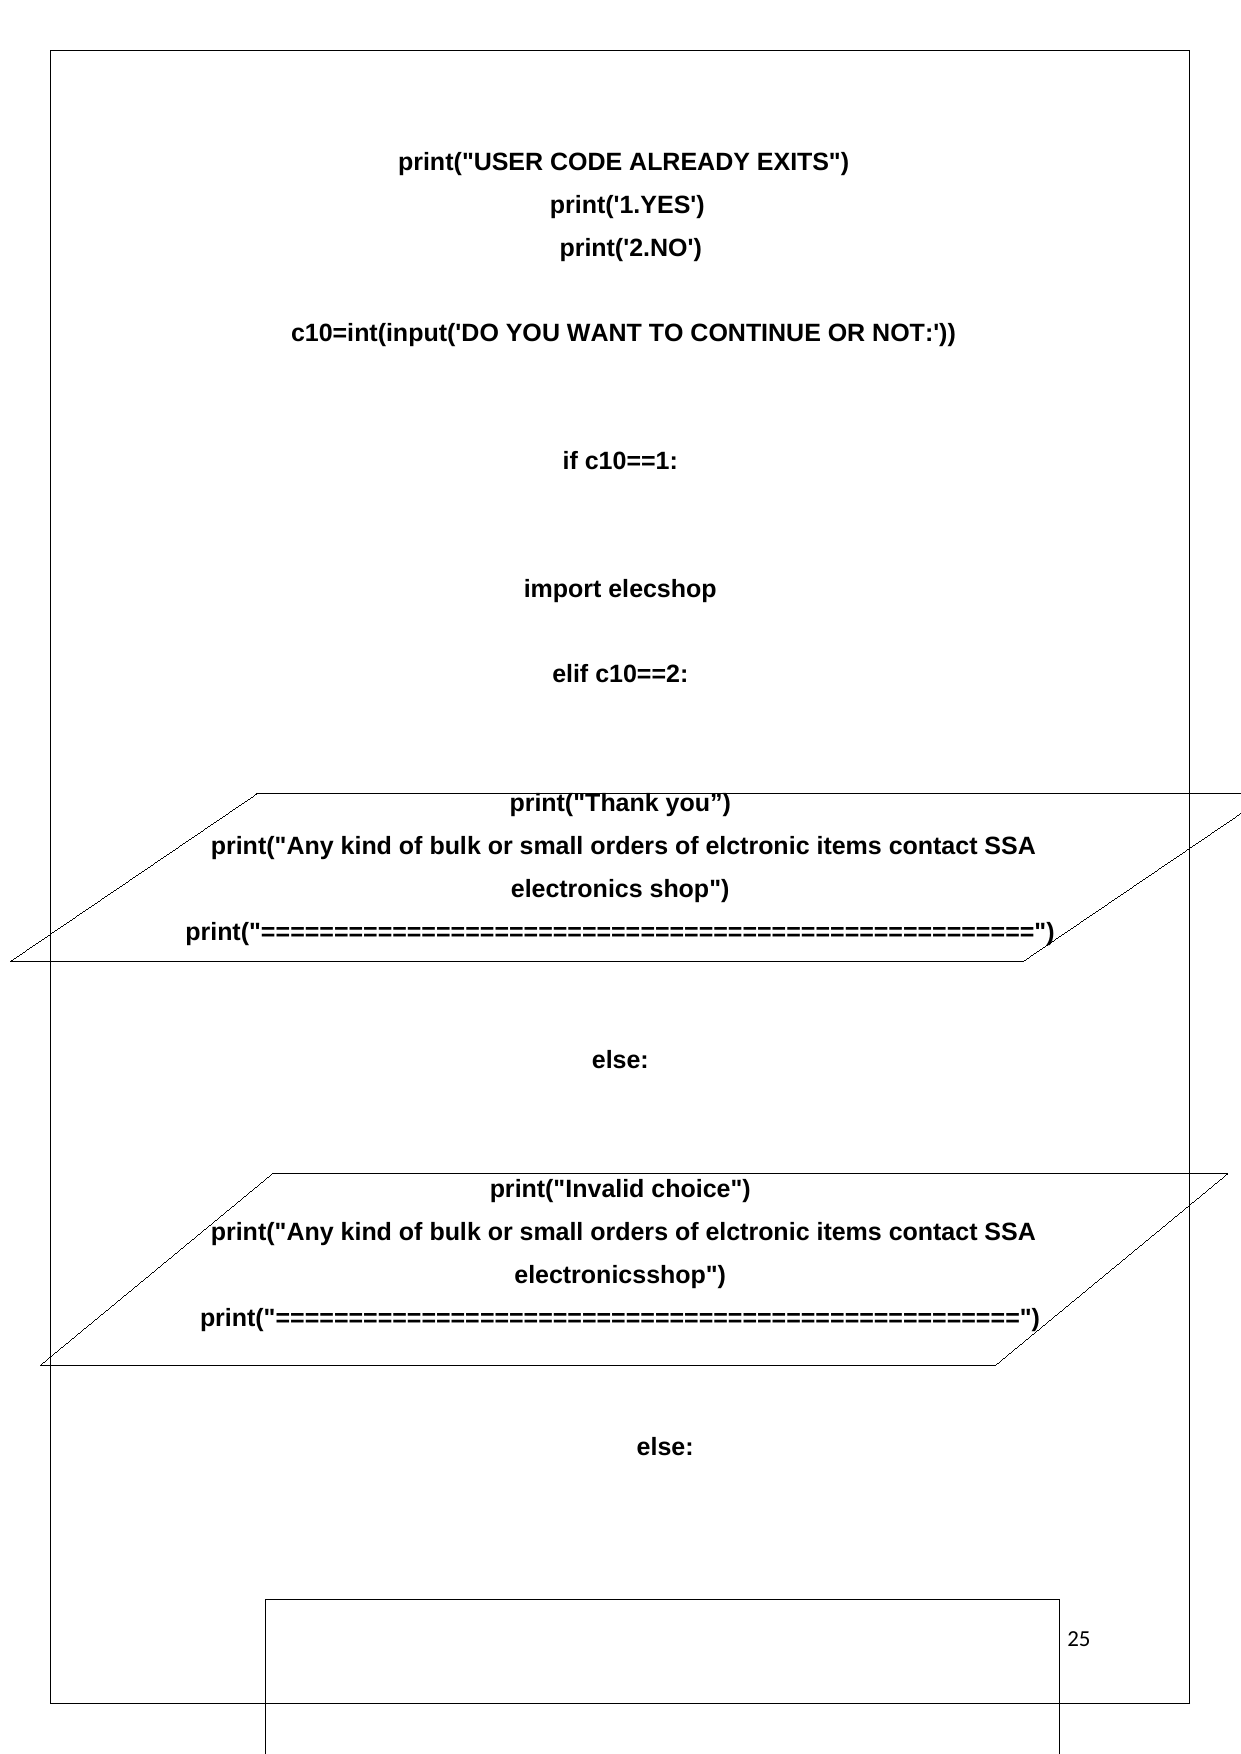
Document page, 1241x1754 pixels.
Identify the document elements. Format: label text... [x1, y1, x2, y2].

text print('1.YES') [150, 190, 1090, 218]
text print("USER CODE ALREADY EXITS") [150, 147, 1090, 175]
text print("Any kind of bulk or small orders of elctronic items contact SSA electronics shop") [150, 831, 1090, 903]
text else: [150, 1045, 1090, 1074]
text print('2.NO') [150, 233, 1090, 262]
text print("Invalid choice") [150, 1173, 1090, 1202]
text print("=====================================================") [150, 917, 1090, 946]
text else: [150, 1432, 1090, 1461]
text print("Thank you”) [150, 788, 1090, 816]
text print("Any kind of bulk or small orders of elctronic items contact SSA electronicsshop") [150, 1217, 1090, 1288]
text import elecshop [150, 574, 1090, 603]
text c10=int(input('DO YOU WANT TO CONTINUE OR NOT:')) [150, 318, 1090, 347]
text elif c10==2: [150, 659, 1090, 688]
text if c10==1: [150, 446, 1090, 475]
text print("===================================================") [150, 1303, 1090, 1332]
